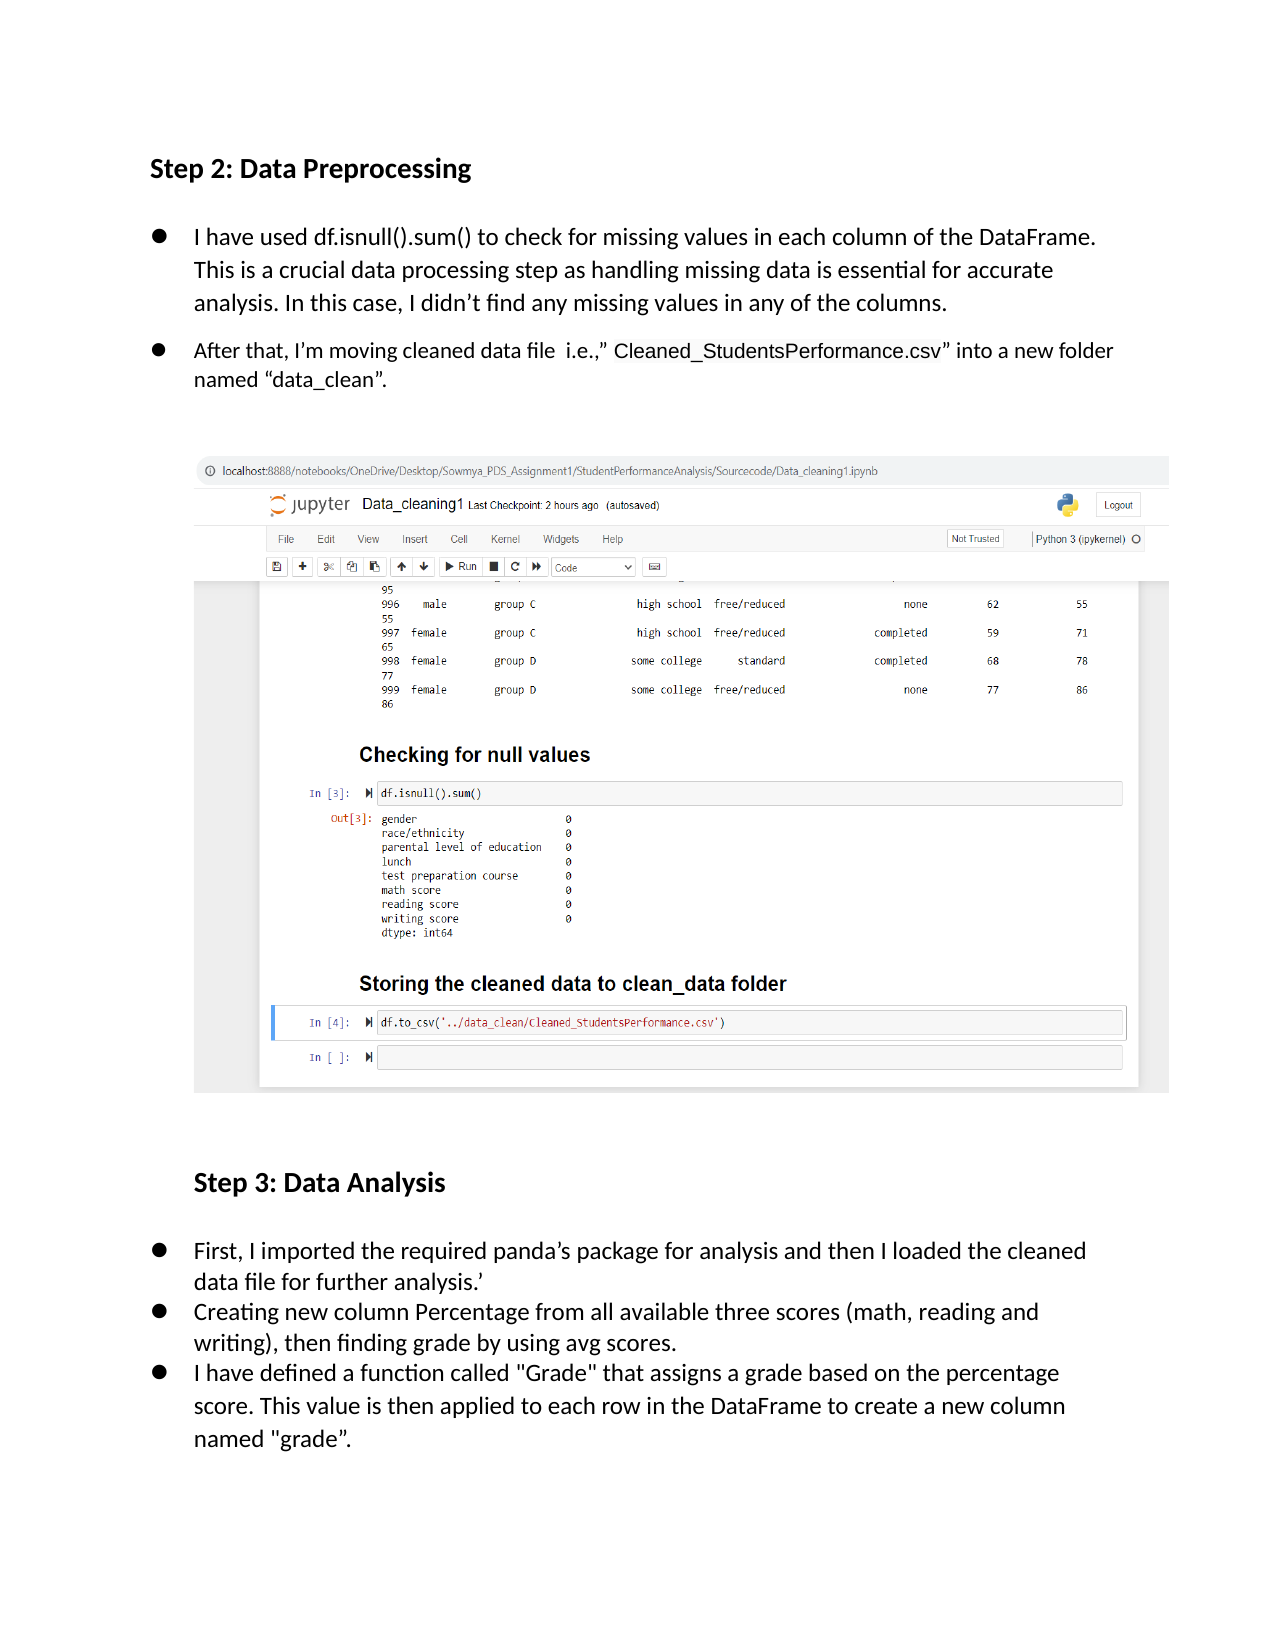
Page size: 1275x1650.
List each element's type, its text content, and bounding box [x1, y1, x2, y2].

picture [193, 456, 1169, 1093]
text Step 2: Data Preprocessing [150, 150, 1125, 186]
text Step 3: Data Analysis [194, 1164, 1125, 1199]
list First, I imported the required panda’s package for analysis and then I loaded the cleaned data file for further analysis.’ [150, 1235, 1125, 1296]
list Creating new column Percentage from all available three scores (math, reading and writing), then finding grade by using avg scores. [150, 1296, 1125, 1357]
list I have defined a function called "Grade" that assigns a grade based on the percentage score. This value is then applied to each row in the DataFrame to create a new column named "grade”. [150, 1357, 1125, 1453]
list I have used df.isnull().sum() to check for missing values in each column of the DataFrame. This is a crucial data processing step as handling missing data is essential for accurate analysis. In this case, I didn’t find any missing values in any of the columns. [150, 221, 1125, 318]
list After that, I’m moving cleaned data file i.e.,” Cleaned_StudentsPerformance.csv” into a new folder named “data_clean”. [150, 337, 1125, 393]
